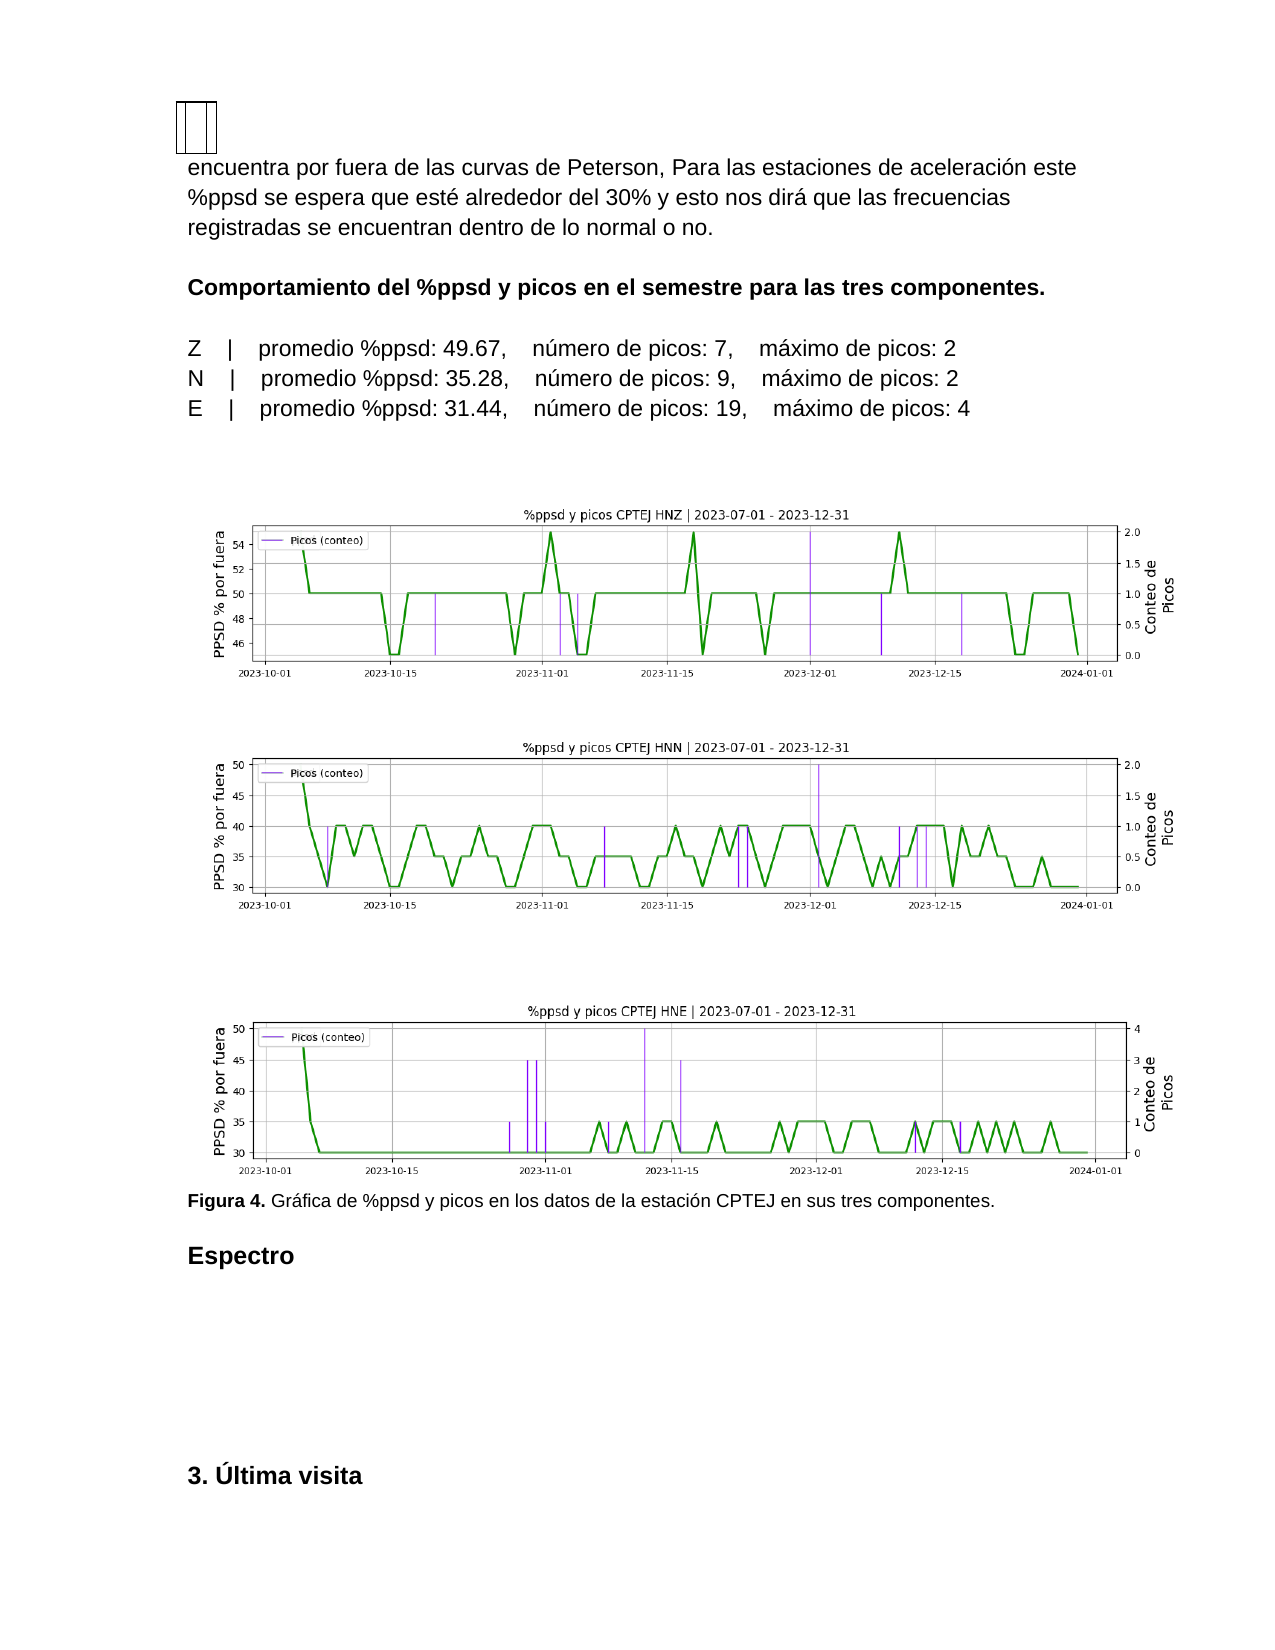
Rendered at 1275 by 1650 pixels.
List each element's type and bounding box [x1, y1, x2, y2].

picture [206, 688, 1182, 917]
picture [206, 455, 1182, 685]
picture [206, 951, 1182, 1183]
text [187, 153, 1087, 1489]
